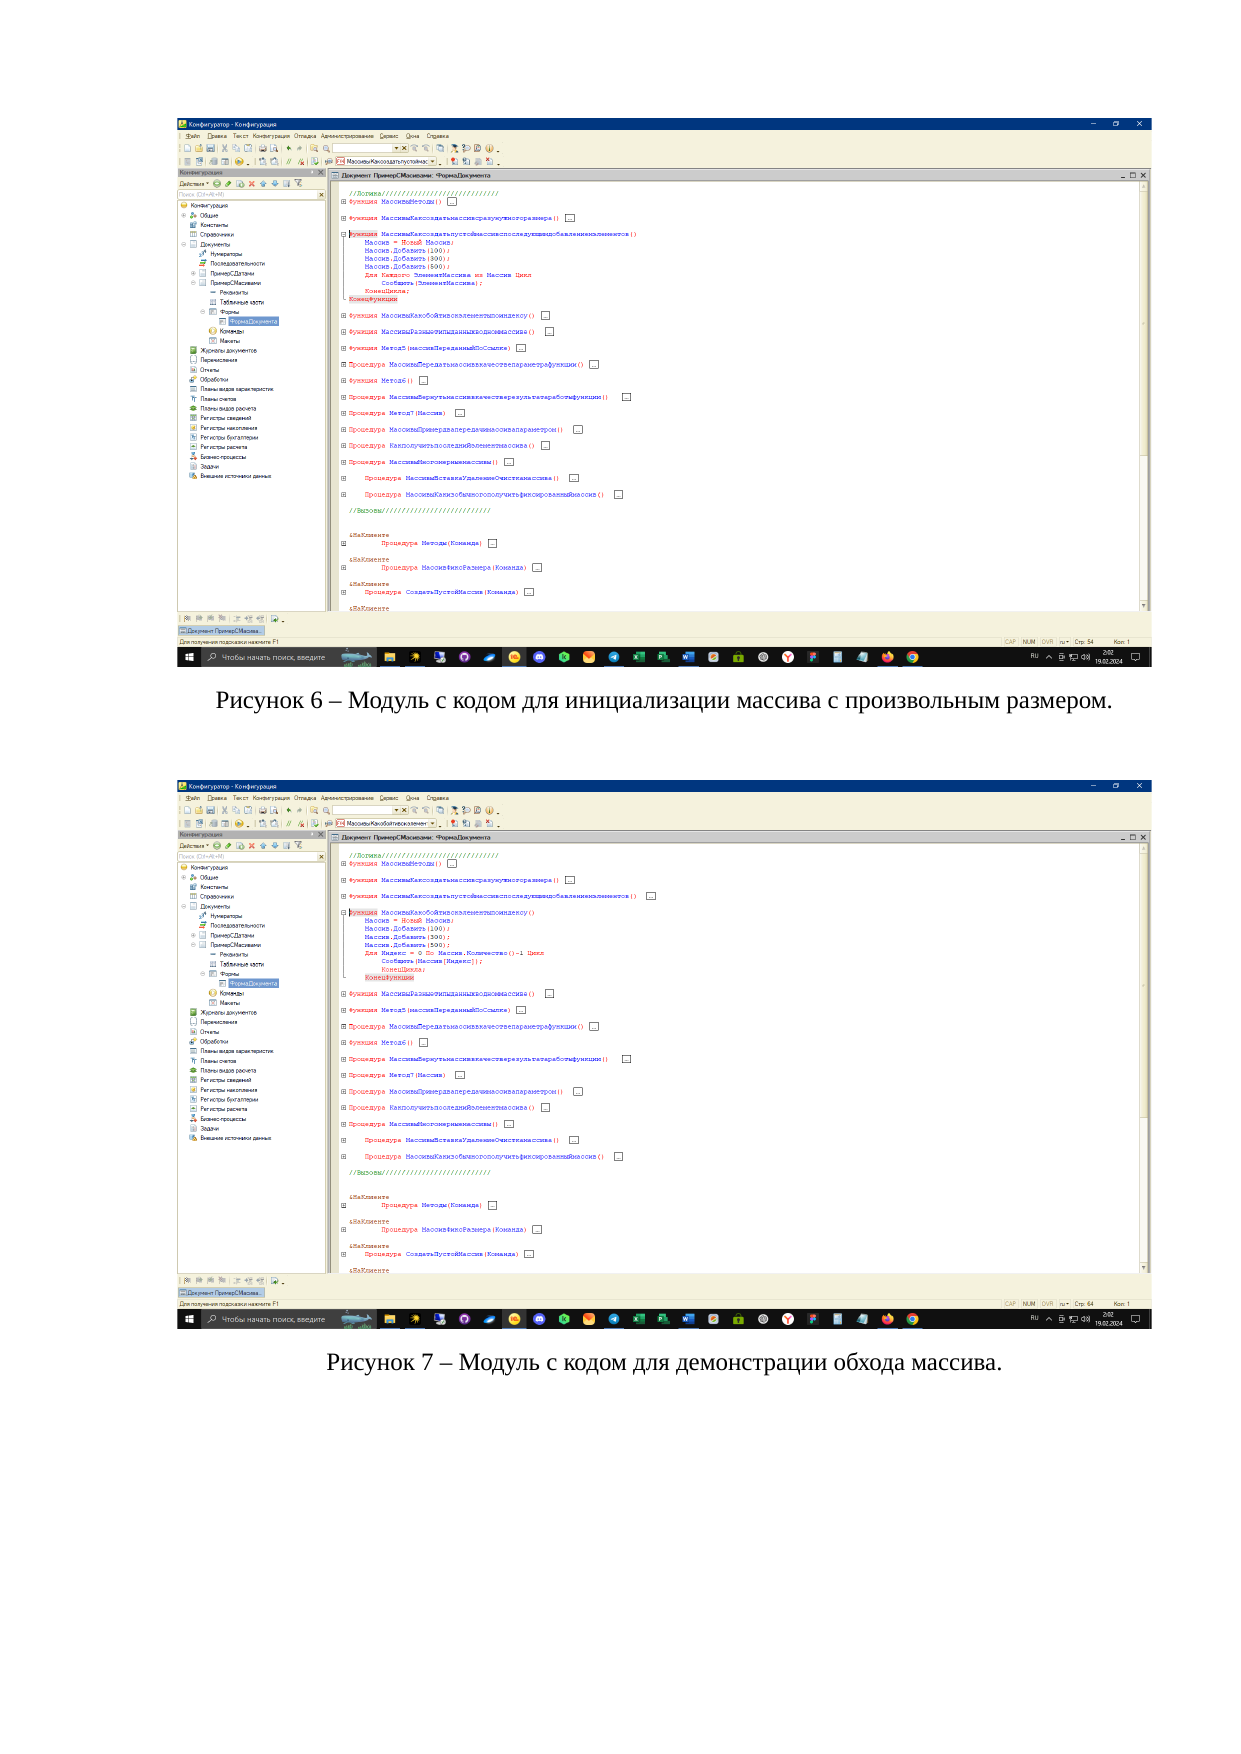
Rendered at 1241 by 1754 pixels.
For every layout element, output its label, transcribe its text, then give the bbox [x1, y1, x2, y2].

text Рисунок 6 – Модуль с кодом для инициализации массива с произвольным размером. [177, 685, 1152, 714]
picture [177, 780, 1152, 1329]
picture [177, 118, 1152, 667]
text Рисунок 7 – Модуль с кодом для демонстрации обхода массива. [177, 1347, 1152, 1376]
